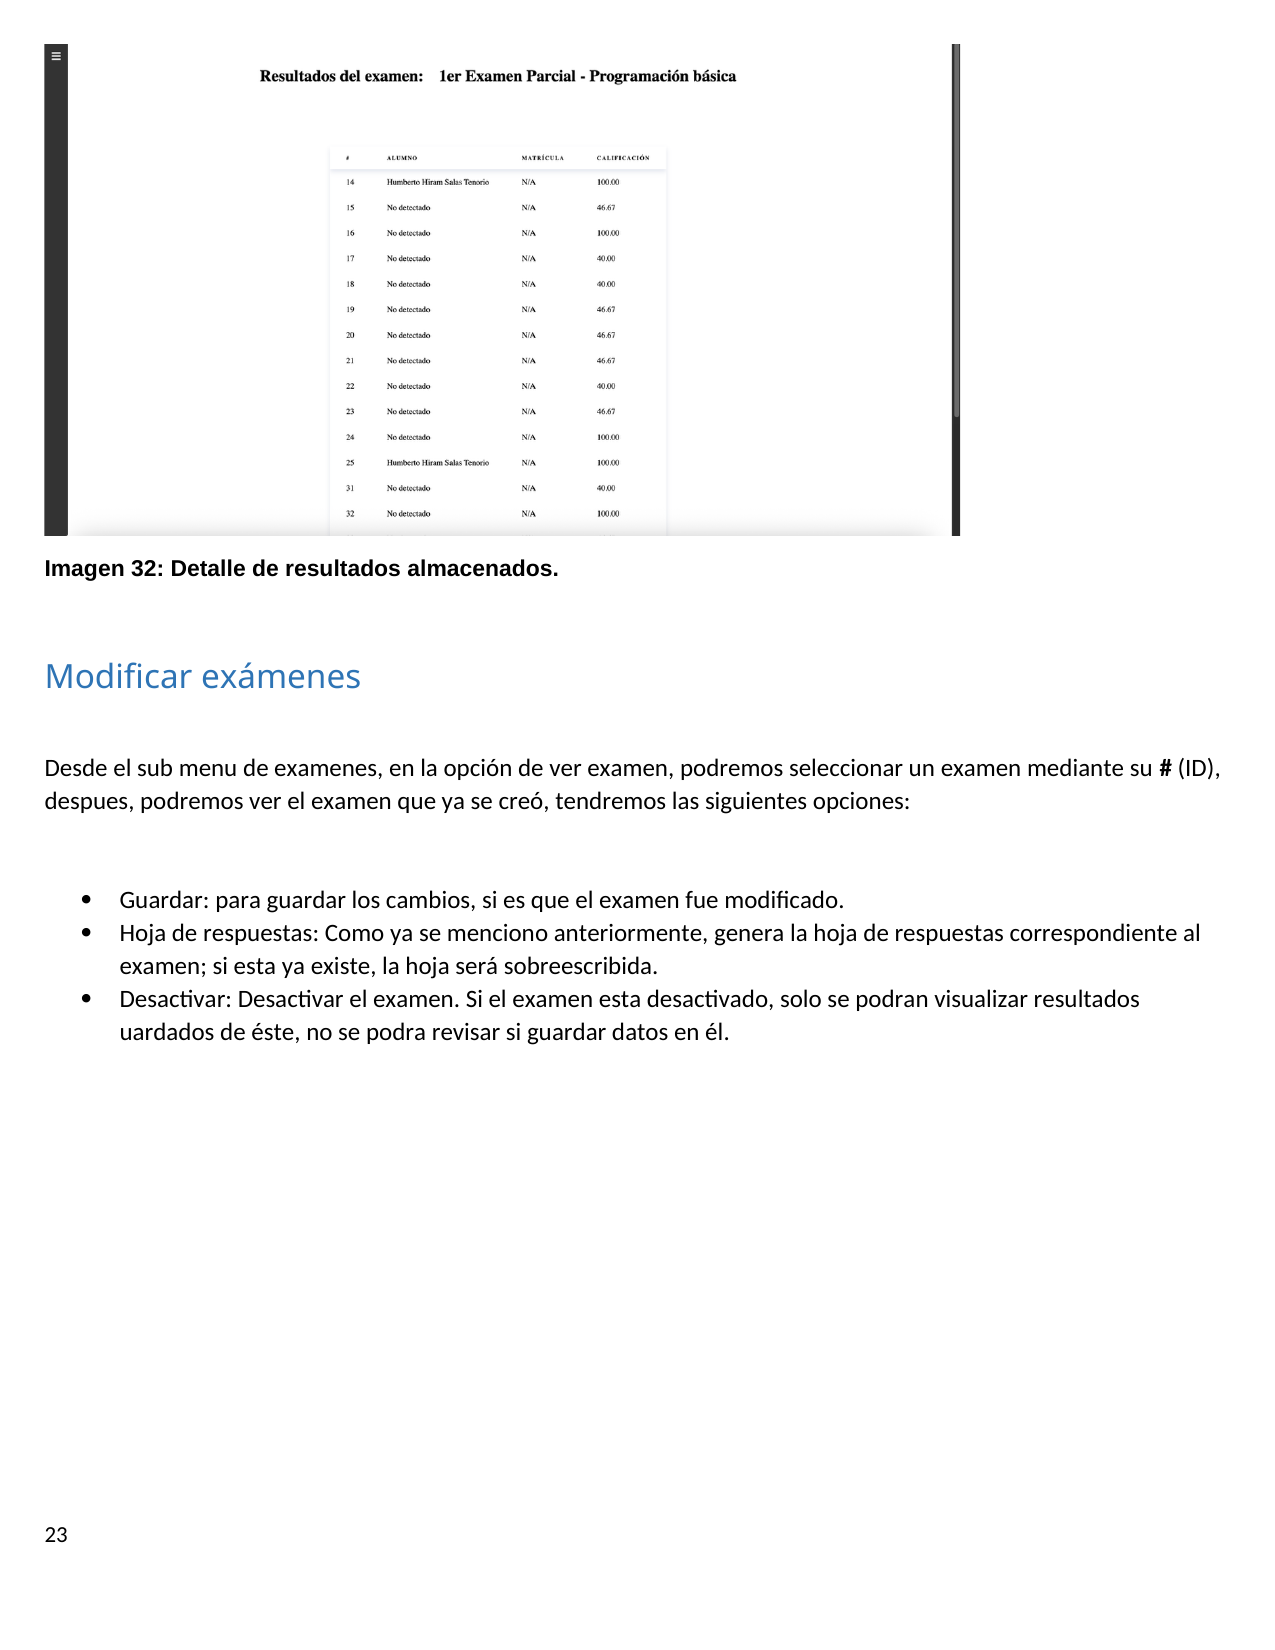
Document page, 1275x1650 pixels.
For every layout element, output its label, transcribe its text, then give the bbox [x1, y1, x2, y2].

list Hoja de respuestas: Como ya se menciono anteriormente, genera la hoja de respuestas correspondiente al examen; si esta ya existe, la hoja será sobreescribida. [82, 917, 1226, 980]
text Imagen 32: Detalle de resultados almacenados. [44, 555, 1226, 581]
text Desde el sub menu de examenes, en la opción de ver examen, podremos seleccionar un examen mediante su # (ID), despues, podremos ver el examen que ya se creó, tendremos las siguientes opciones: [44, 752, 1226, 815]
list Desactivar: Desactivar el examen. Si el examen esta desactivado, solo se podran visualizar resultados uardados de éste, no se podra revisar si guardar datos en él. [82, 983, 1226, 1046]
list Guardar: para guardar los cambios, si es que el examen fue modificado. [82, 884, 1226, 914]
picture [44, 44, 961, 536]
subtitle Modificar exámenes [44, 653, 1226, 699]
